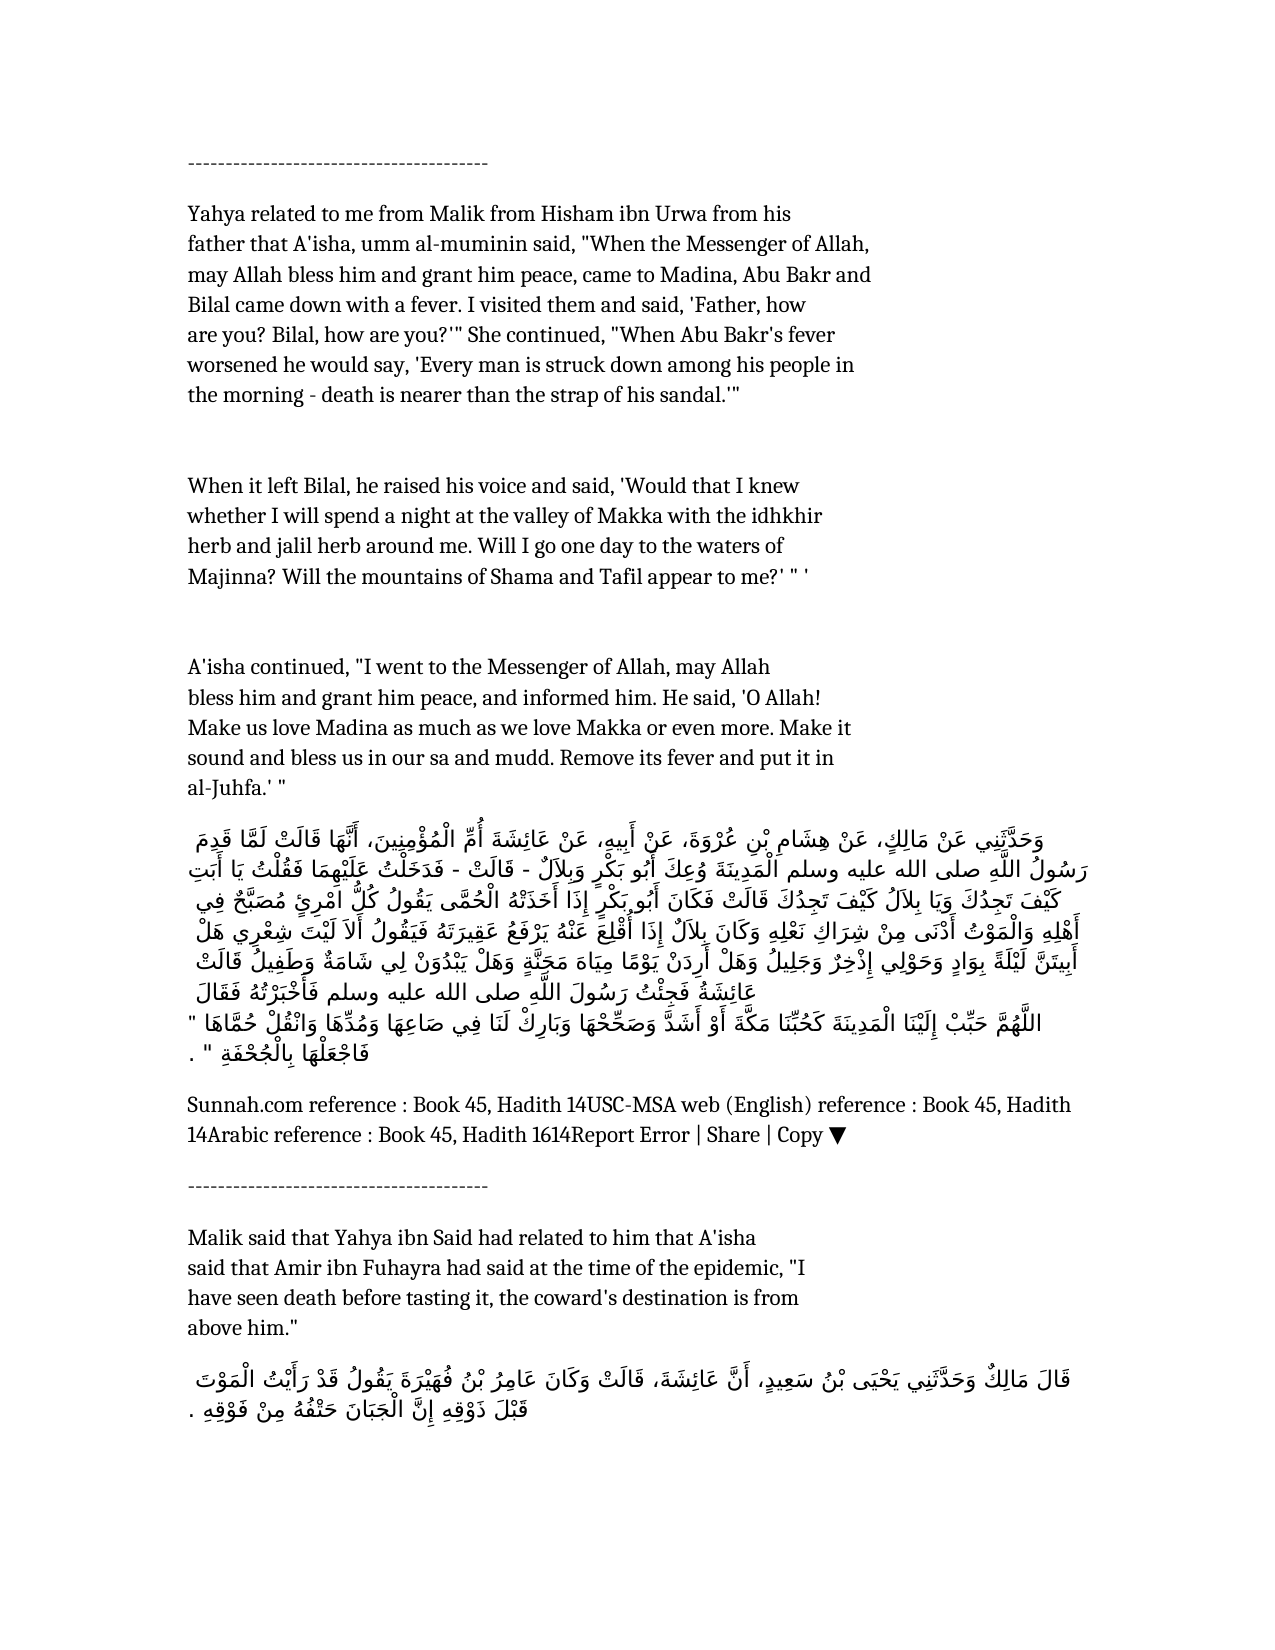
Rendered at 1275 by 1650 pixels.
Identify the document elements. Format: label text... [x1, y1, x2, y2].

text ---------------------------------------- [187, 150, 1087, 176]
text Yahya related to me from Malik from Hisham ibn Urwa from his father that A'isha, umm al-muminin said, "When the Messenger of Allah, may Allah bless him and grant him peace, came to Madina, Abu Bakr and Bilal came down with a fever. I visited them and said, 'Father, how are you? Bilal, how are you?'" She continued, "When Abu Bakr's fever worsened he would say, 'Every man is struck down among his people in the morning - death is nearer than the strap of his sandal.'" When it left Bilal, he raised his voice and said, 'Would that I knew whether I will spend a night at the valley of Makka with the idhkhir herb and jalil herb around me. Will I go one day to the waters of Majinna? Will the mountains of Shama and Tafil appear to me?' " ' A'isha continued, "I went to the Messenger of Allah, may Allah bless him and grant him peace, and informed him. He said, 'O Allah! Make us love Madina as much as we love Makka or even more. Make it sound and bless us in our sa and mudd. Remove its fever and put it in al-Juhfa.' " [187, 201, 1087, 801]
text Sunnah.com reference : Book 45, Hadith 14USC-MSA web (English) reference : Book 45, Hadith 14Arabic reference : Book 45, Hadith 1614Report Error | Share | Copy ▼ [187, 1092, 1087, 1149]
text ---------------------------------------- [187, 1173, 1087, 1200]
text وَحَدَّثَنِي عَنْ مَالِكٍ، عَنْ هِشَامِ بْنِ عُرْوَةَ، عَنْ أَبِيهِ، عَنْ عَائِشَةَ أُمِّ الْمُؤْمِنِينَ، أَنَّهَا قَالَتْ لَمَّا قَدِمَ رَسُولُ اللَّهِ صلى الله عليه وسلم الْمَدِينَةَ وُعِكَ أَبُو بَكْرٍ وَبِلاَلٌ - قَالَتْ - فَدَخَلْتُ عَلَيْهِمَا فَقُلْتُ يَا أَبَتِ كَيْفَ تَجِدُكَ وَيَا بِلاَلُ كَيْفَ تَجِدُكَ قَالَتْ فَكَانَ أَبُو بَكْرٍ إِذَا أَخَذَتْهُ الْحُمَّى يَقُولُ كُلُّ امْرِئٍ مُصَبَّحٌ فِي أَهْلِهِ وَالْمَوْتُ أَدْنَى مِنْ شِرَاكِ نَعْلِهِ وَكَانَ بِلاَلٌ إِذَا أُقْلِعَ عَنْهُ يَرْفَعُ عَقِيرَتَهُ فَيَقُولُ أَلاَ لَيْتَ شِعْرِي هَلْ أَبِيتَنَّ لَيْلَةً بِوَادٍ وَحَوْلِي إِذْخِرٌ وَجَلِيلُ وَهَلْ أَرِدَنْ يَوْمًا مِيَاهَ مَجَنَّةٍ وَهَلْ يَبْدُوَنْ لِي شَامَةٌ وَطَفِيلُ قَالَتْ عَائِشَةُ فَجِئْتُ رَسُولَ اللَّهِ صلى الله عليه وسلم فَأَخْبَرْتُهُ فَقَالَ ‏ "‏ اللَّهُمَّ حَبِّبْ إِلَيْنَا الْمَدِينَةَ كَحُبِّنَا مَكَّةَ أَوْ أَشَدَّ وَصَحِّحْهَا وَبَارِكْ لَنَا فِي صَاعِهَا وَمُدِّهَا وَانْقُلْ حُمَّاهَا فَاجْعَلْهَا بِالْجُحْفَةِ ‏"‏ ‏.‏ [187, 826, 1087, 1067]
text قَالَ مَالِكٌ وَحَدَّثَنِي يَحْيَى بْنُ سَعِيدٍ، أَنَّ عَائِشَةَ، قَالَتْ وَكَانَ عَامِرُ بْنُ فُهَيْرَةَ يَقُولُ قَدْ رَأَيْتُ الْمَوْتَ قَبْلَ ذَوْقِهِ إِنَّ الْجَبَانَ حَتْفُهُ مِنْ فَوْقِهِ ‏.‏ [187, 1366, 1087, 1423]
text Malik said that Yahya ibn Said had related to him that A'isha said that Amir ibn Fuhayra had said at the time of the epidemic, "I have seen death before tasting it, the coward's destination is from above him." [187, 1224, 1087, 1341]
